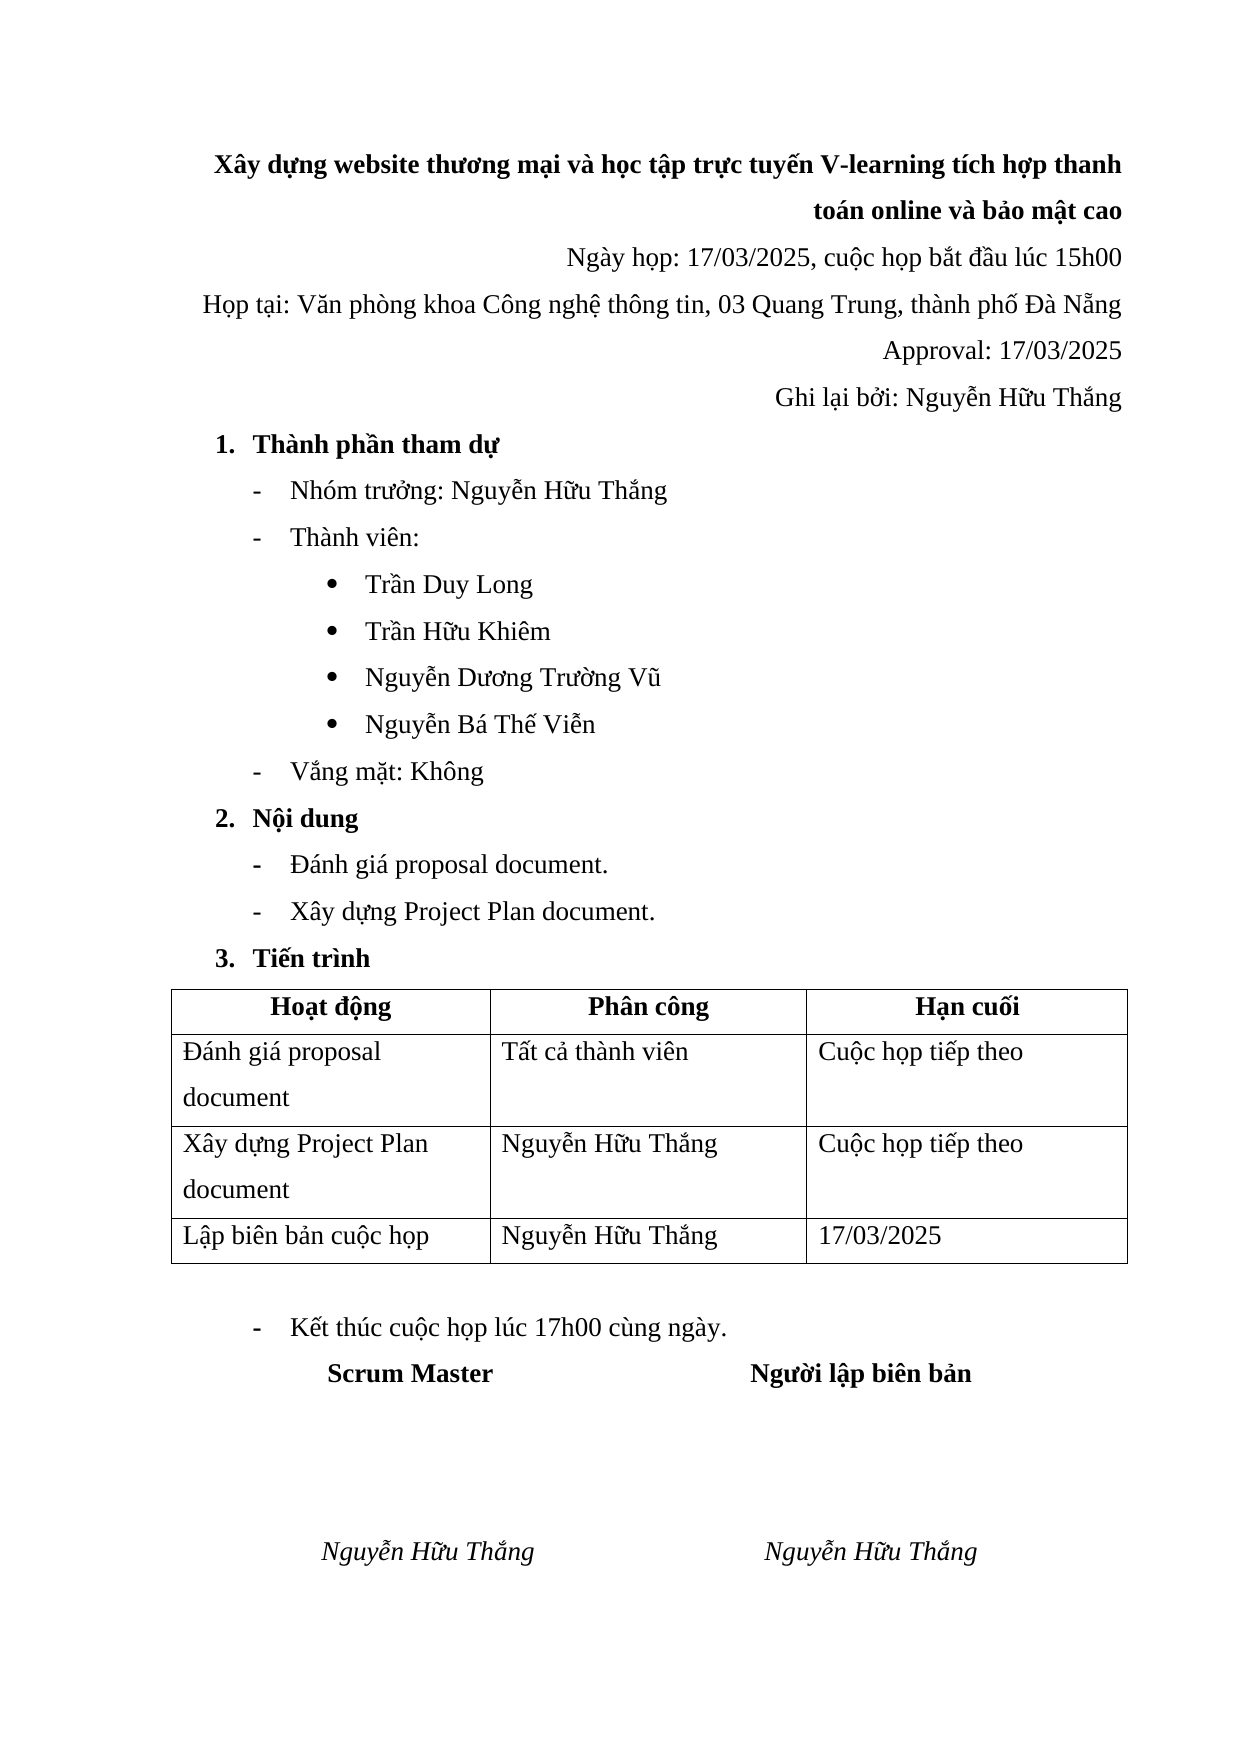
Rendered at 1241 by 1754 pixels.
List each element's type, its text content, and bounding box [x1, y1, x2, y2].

list Vắng mặt: Không [252, 755, 1122, 786]
text Ngày họp: 17/03/2025, cuộc họp bắt đầu lúc 15h00 [177, 241, 1122, 272]
list Nguyễn Dương Trường Vũ [327, 661, 1122, 693]
list Kết thúc cuộc họp lúc 17h00 cùng ngày. [252, 1311, 1122, 1342]
table_cell Đánh giá proposal document [172, 1035, 490, 1126]
list Trần Duy Long [327, 568, 1122, 599]
text Nguyễn Hữu Thắng Nguyễn Hữu Thắng [177, 1535, 1122, 1566]
list Thành viên: [252, 521, 1122, 552]
table_cell Nguyễn Hữu Thắng [491, 1219, 806, 1263]
text Họp tại: Văn phòng khoa Công nghệ thông tin, 03 Quang Trung, thành phố Đà Nẵng [177, 288, 1122, 319]
text Xây dựng website thương mại và học tập trực tuyến V-learning tích hợp thanh toán online và bảo mật cao [177, 148, 1122, 226]
list Trần Hữu Khiêm [327, 614, 1122, 646]
table_header Hoạt động [172, 990, 490, 1034]
table_cell Cuộc họp tiếp theo [807, 1035, 1127, 1126]
list Nhóm trưởng: Nguyễn Hữu Thắng [252, 474, 1122, 506]
table_cell Cuộc họp tiếp theo [807, 1127, 1127, 1218]
table_cell Xây dựng Project Plan document [172, 1127, 490, 1218]
text Ghi lại bởi: Nguyễn Hữu Thắng [177, 381, 1122, 412]
list Đánh giá proposal document. [252, 848, 1122, 880]
table_header Phân công [491, 990, 806, 1034]
table_cell Lập biên bản cuộc họp [172, 1219, 490, 1263]
text Scrum Master Người lập biên bản [177, 1357, 1122, 1389]
table_cell Nguyễn Hữu Thắng [491, 1127, 806, 1218]
text Approval: 17/03/2025 [177, 334, 1122, 366]
list Nguyễn Bá Thế Viễn [327, 708, 1122, 739]
list Tiến trình [215, 942, 1122, 973]
table_cell Tất cả thành viên [491, 1035, 806, 1126]
list Thành phần tham dự [215, 428, 1122, 459]
table_header Hạn cuối [807, 990, 1127, 1034]
table_cell 17/03/2025 [807, 1219, 1127, 1263]
list Xây dựng Project Plan document. [252, 895, 1122, 926]
list Nội dung [215, 802, 1122, 833]
